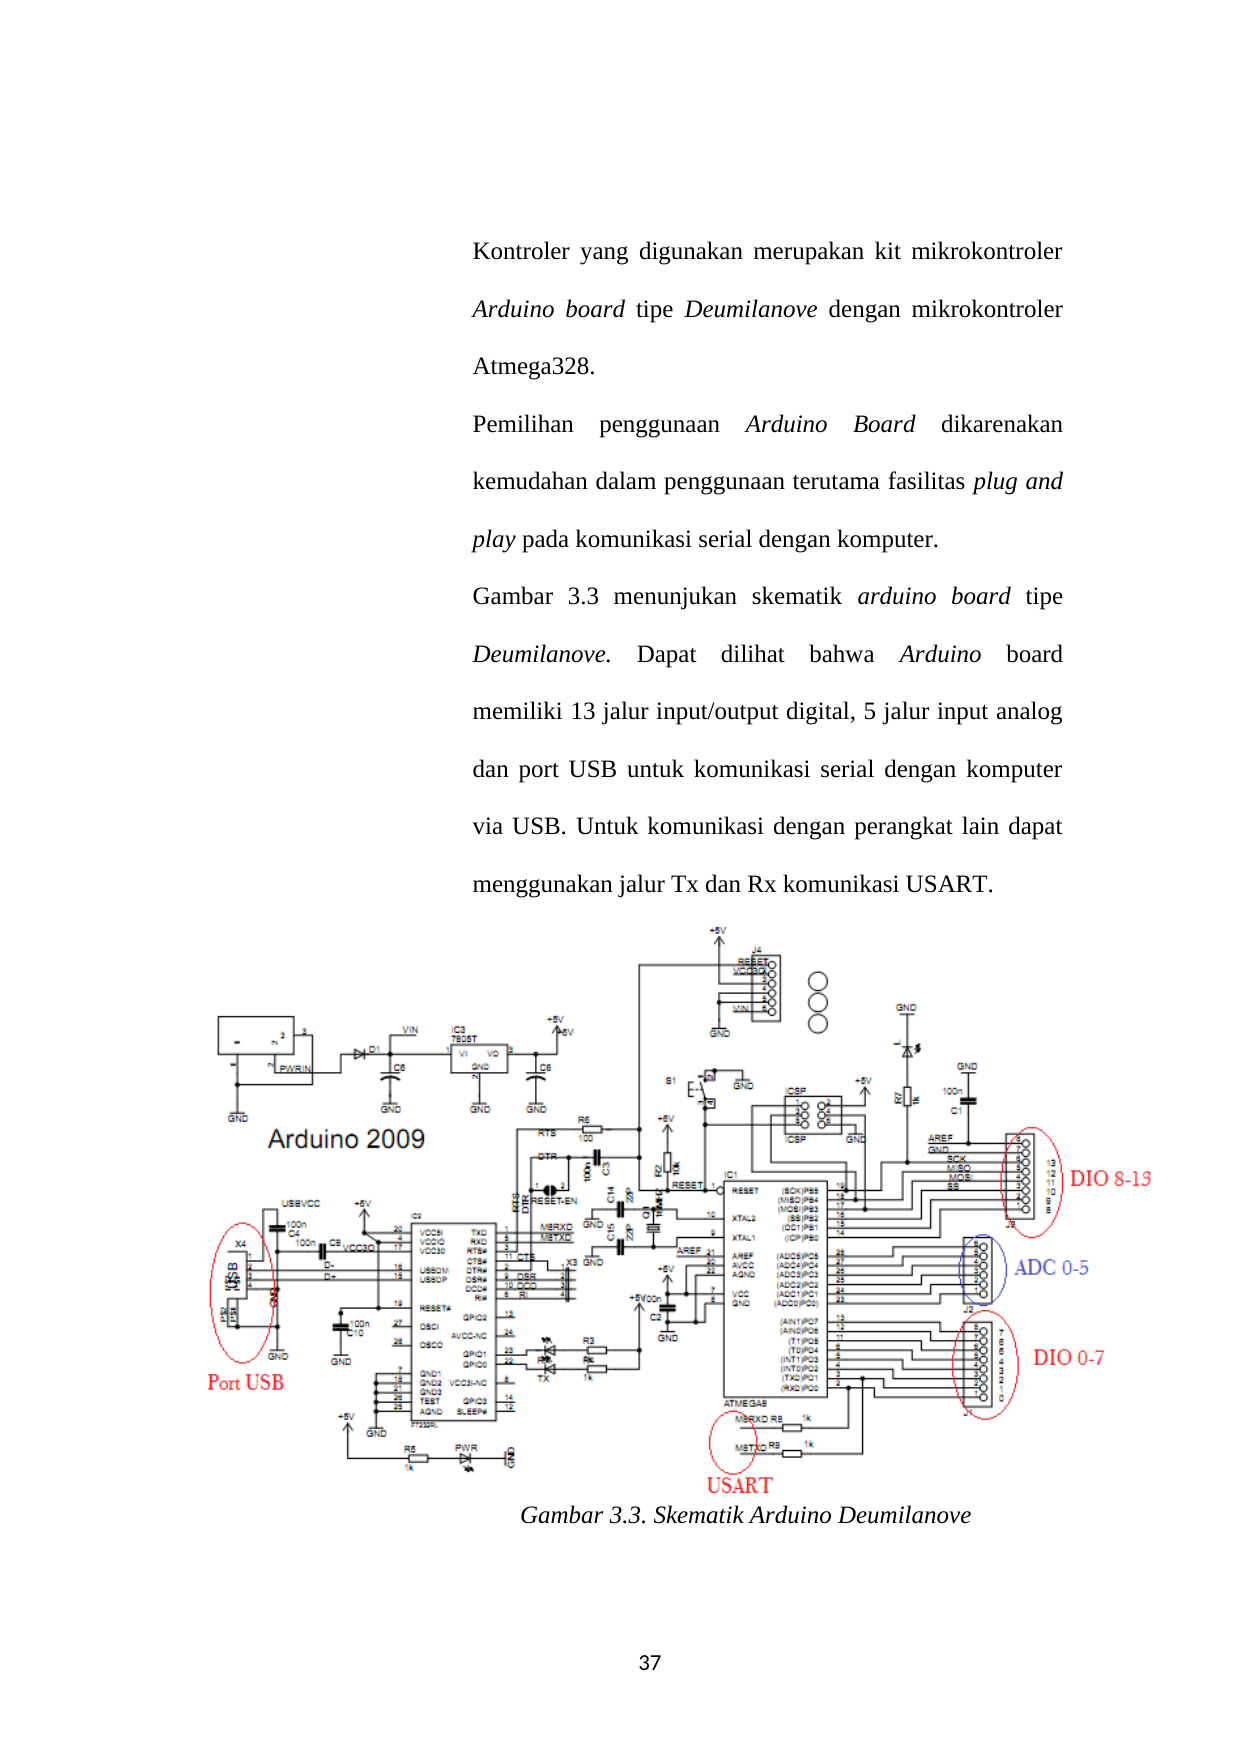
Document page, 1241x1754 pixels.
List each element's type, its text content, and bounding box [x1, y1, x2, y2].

picture [206, 926, 1164, 1501]
list Pemilihan penggunaan Arduino Board dikarenakan kemudahan dalam penggunaan terutama fasilitas plug and play pada komunikasi serial dengan komputer. [472, 409, 1063, 552]
list Gambar 3.3 menunjukan skematik arduino board tipe Deumilanove. Dapat dilihat bahwa Arduino board memiliki 13 jalur input/output digital, 5 jalur input analog dan port USB untuk komunikasi serial dengan komputer via USB. Untuk komunikasi dengan perangkat lain dapat menggunakan jalur Tx dan Rx komunikasi USART. [472, 581, 1063, 897]
list Kontroler yang digunakan merupakan kit mikrokontroler Arduino board tipe Deumilanove dengan mikrokontroler Atmega328. [472, 236, 1063, 380]
list Gambar 3.3. Skematik Arduino Deumilanove [428, 1501, 1063, 1529]
